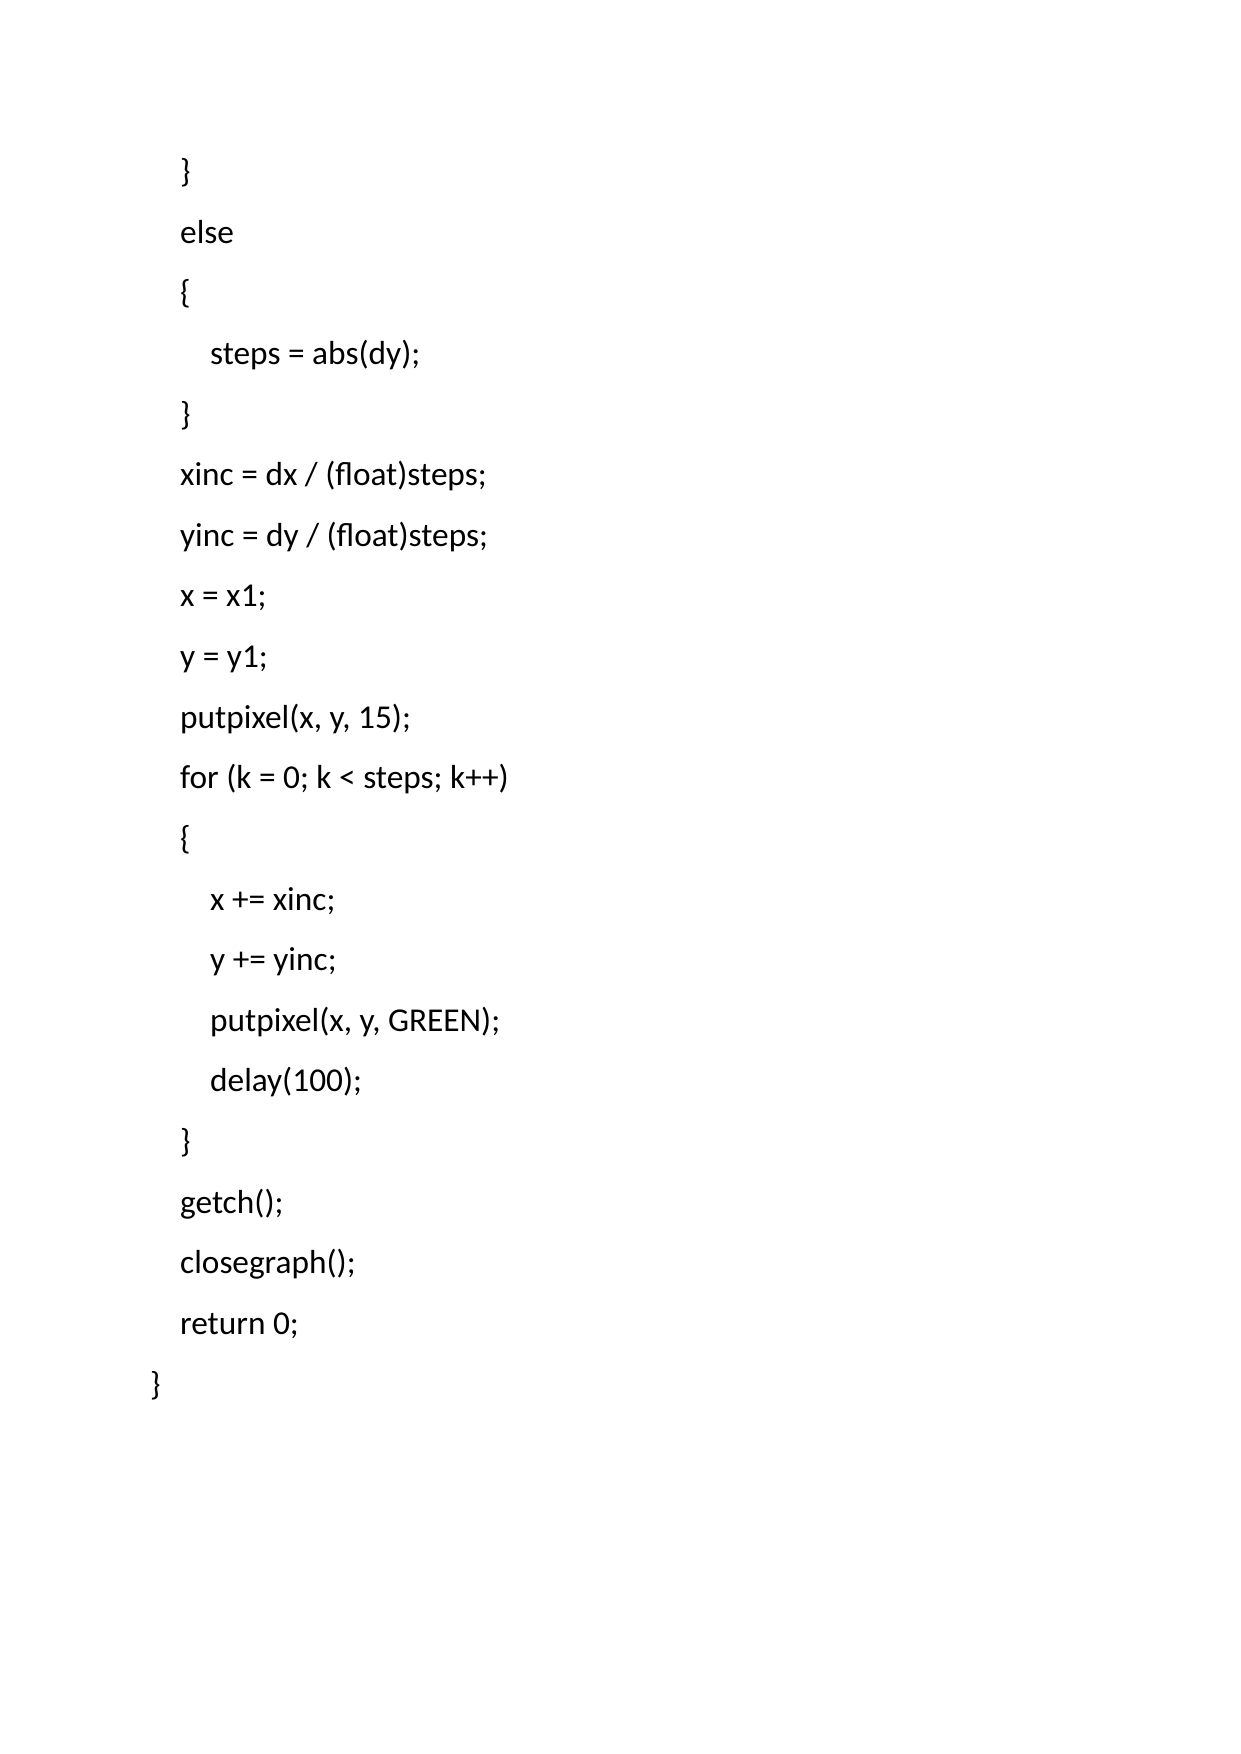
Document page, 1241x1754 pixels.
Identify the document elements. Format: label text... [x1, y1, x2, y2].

text x = x1; [150, 574, 1090, 615]
text { [150, 817, 1090, 858]
text for (k = 0; k < steps; k++) [150, 756, 1090, 797]
text { [150, 271, 1090, 312]
text closegraph(); [150, 1241, 1090, 1282]
text putpixel(x, y, 15); [150, 696, 1090, 736]
text } [150, 1120, 1090, 1161]
text else [150, 211, 1090, 251]
text yinc = dy / (float)steps; [150, 514, 1090, 554]
text steps = abs(dy); [150, 332, 1090, 373]
text getch(); [150, 1181, 1090, 1221]
text } [150, 392, 1090, 433]
text y += yinc; [150, 938, 1090, 979]
text putpixel(x, y, GREEN); [150, 999, 1090, 1039]
text } [150, 150, 1090, 191]
text x += xinc; [150, 877, 1090, 918]
text y = y1; [150, 635, 1090, 676]
text } [150, 1362, 1090, 1403]
text return 0; [150, 1302, 1090, 1343]
text delay(100); [150, 1059, 1090, 1100]
text xinc = dx / (float)steps; [150, 453, 1090, 494]
